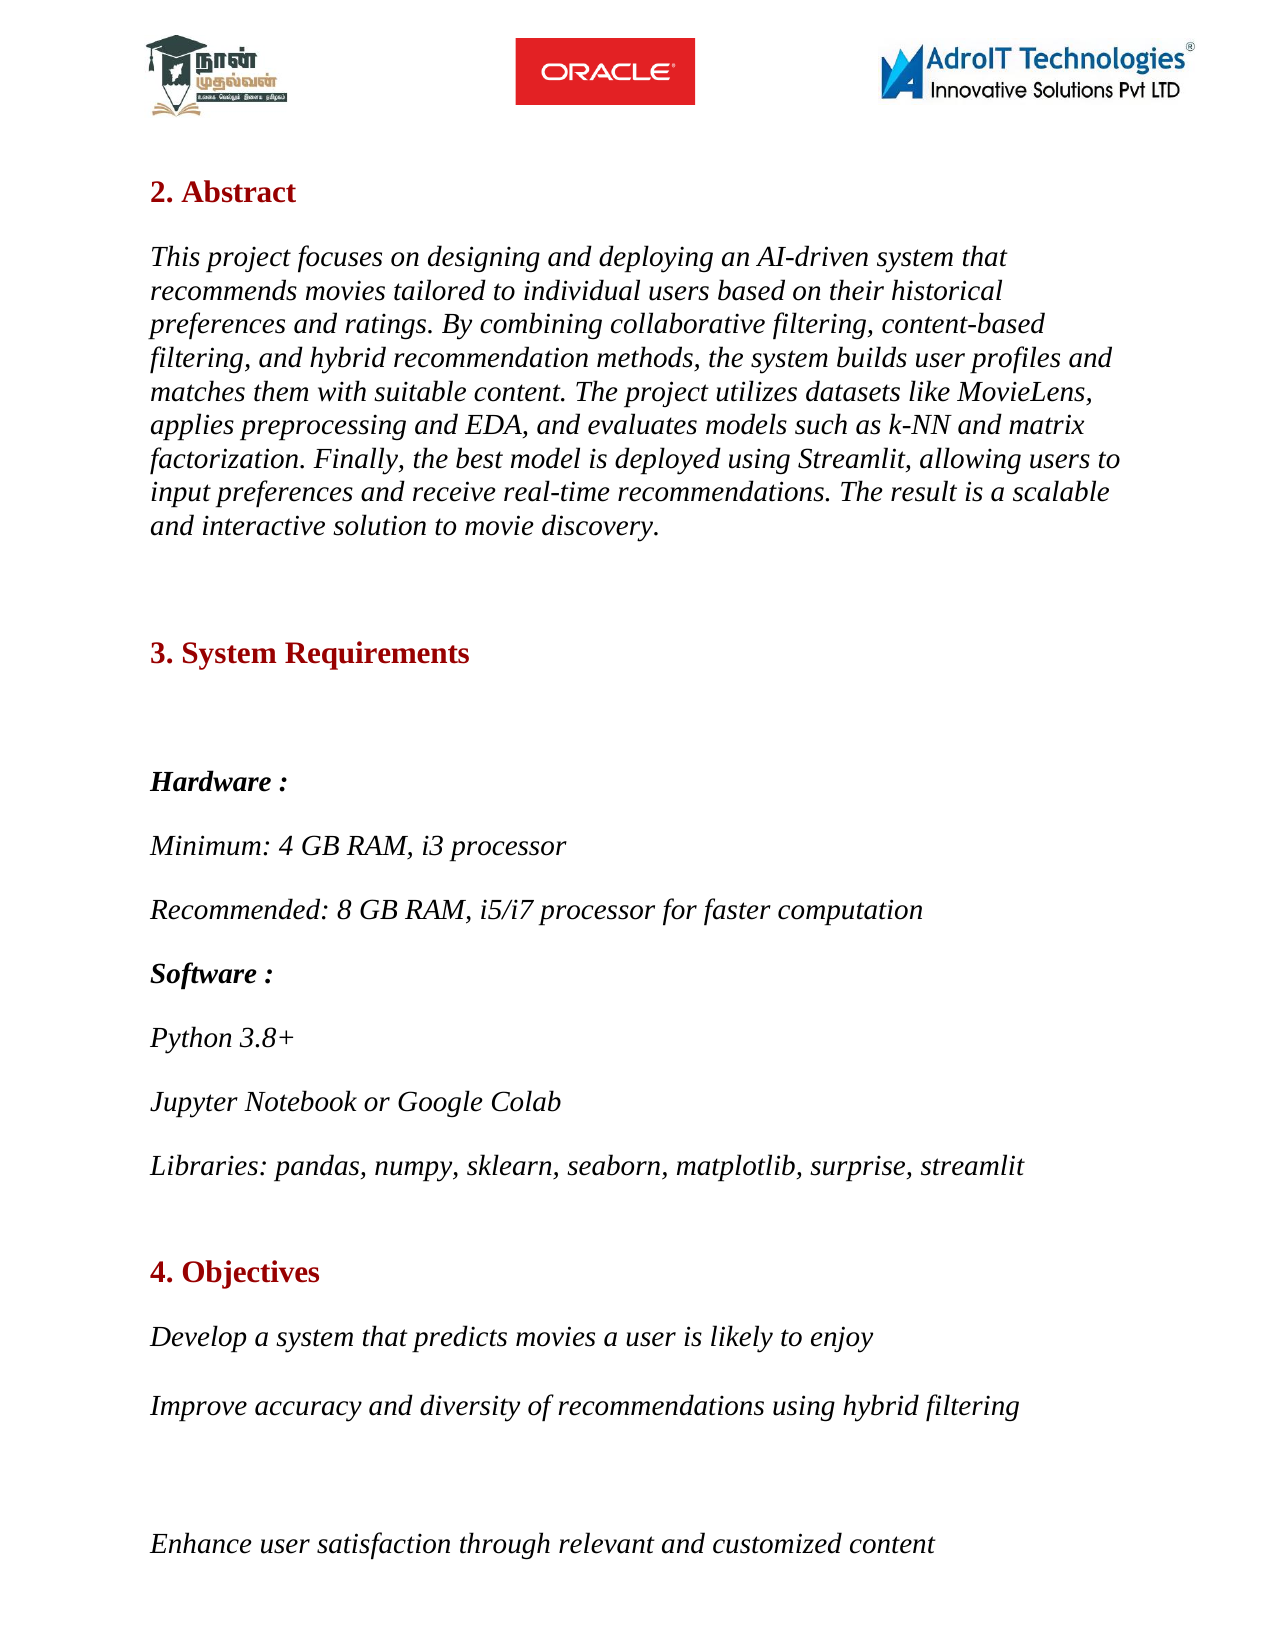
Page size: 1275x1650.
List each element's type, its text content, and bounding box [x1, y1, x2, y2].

text Enhance user satisfaction through relevant and customized content [150, 1526, 1125, 1559]
text Minimum: 4 GB RAM, i3 processor [150, 828, 1125, 862]
text This project focuses on designing and deploying an AI-driven system that recommends movies tailored to individual users based on their historical preferences and ratings. By combining collaborative filtering, content-based filtering, and hybrid recommendation methods, the system builds user profiles and matches them with suitable content. The project utilizes datasets like MovieLens, applies preprocessing and EDA, and evaluates models such as k-NN and matrix factorization. Finally, the best model is deployed using Streamlit, allowing users to input preferences and receive real-time recommendations. The result is a scalable and interactive solution to movie discovery. [150, 239, 1125, 541]
subtitle System Requirements [150, 634, 1125, 670]
picture [144, 35, 288, 118]
text Hardware : [150, 764, 1125, 798]
picture [515, 38, 696, 105]
text Improve accuracy and diversity of recommendations using hybrid filtering [150, 1388, 1125, 1422]
subtitle Abstract [150, 173, 1125, 209]
text Libraries: pandas, numpy, sklearn, seaborn, matplotlib, surprise, streamlit [150, 1148, 1125, 1182]
text Python 3.8+ [150, 1020, 1125, 1054]
picture [878, 38, 1197, 105]
text Software : [150, 956, 1125, 990]
text Recommended: 8 GB RAM, i5/i7 processor for faster computation [150, 892, 1125, 926]
text Jupyter Notebook or Google Colab [150, 1084, 1125, 1118]
subtitle Objectives [150, 1253, 1125, 1289]
text Develop a system that predicts movies a user is likely to enjoy [150, 1319, 1125, 1353]
